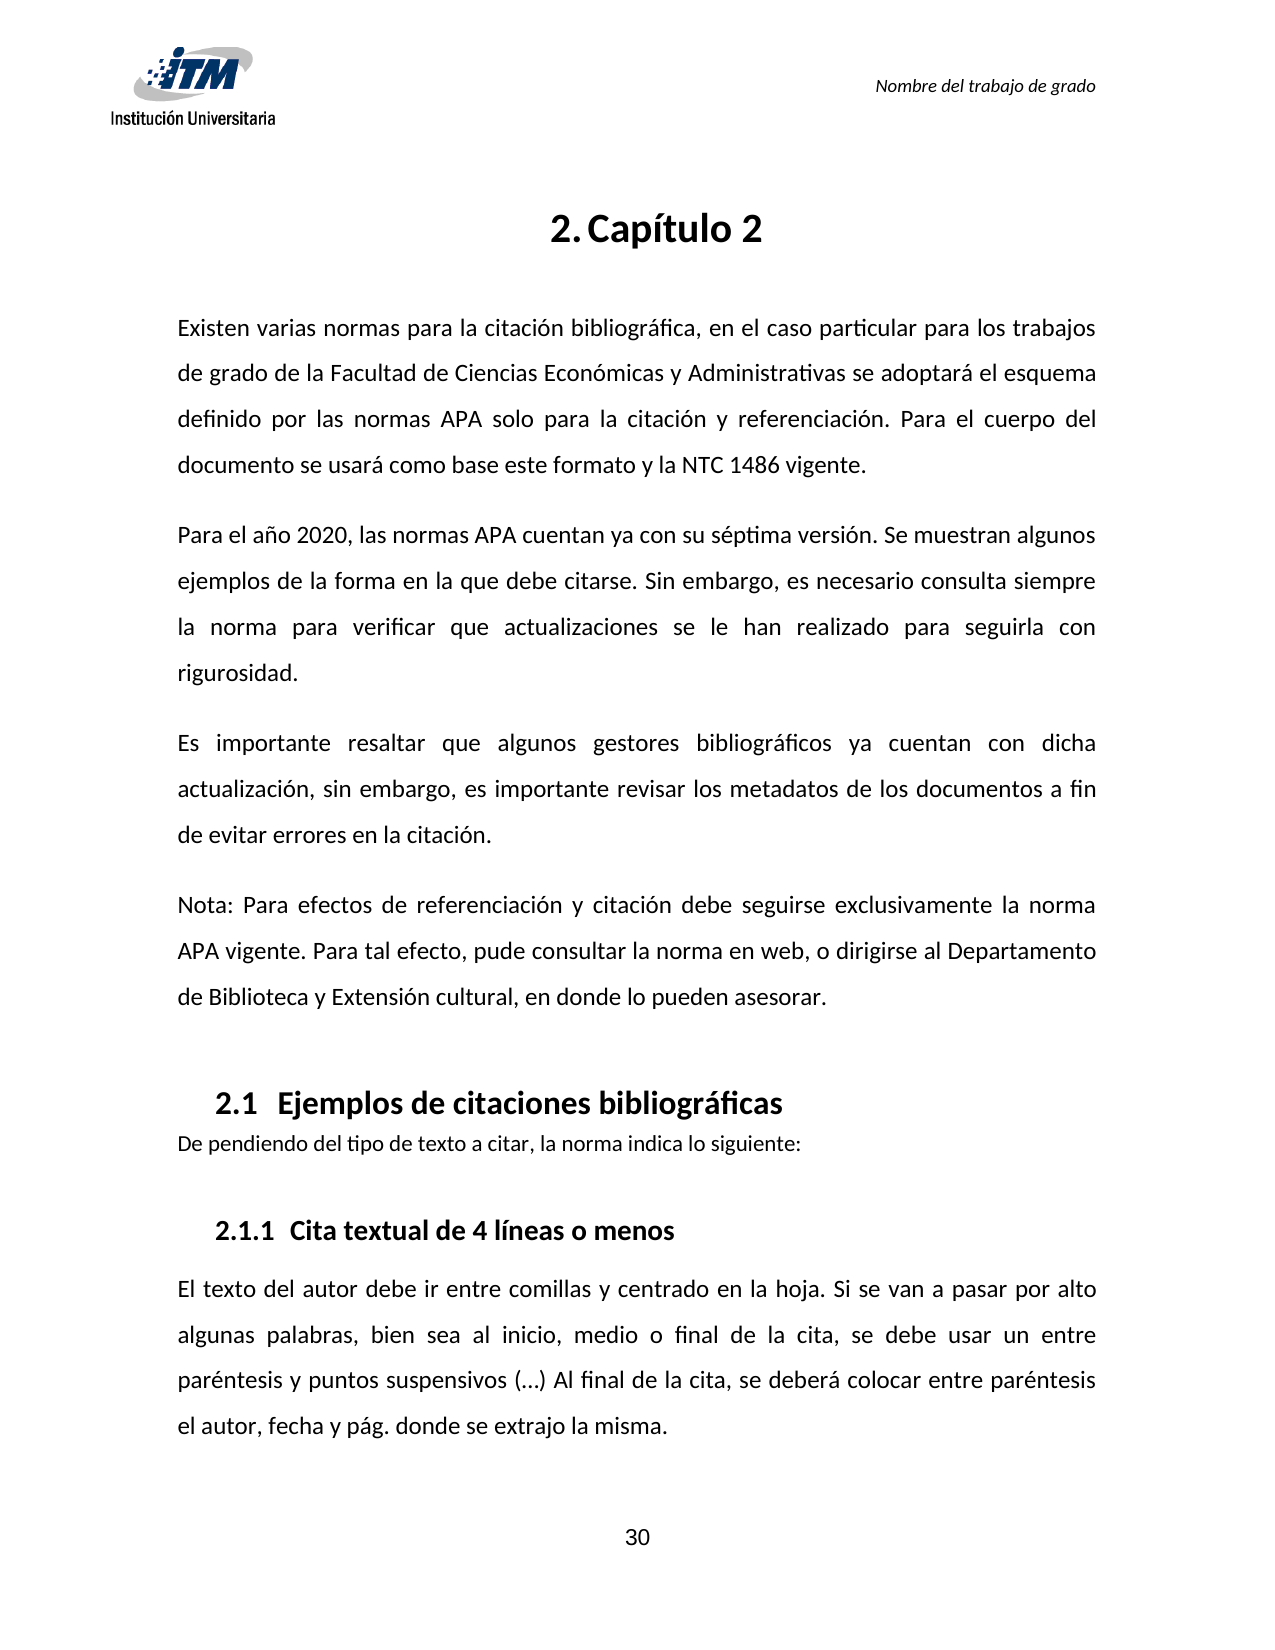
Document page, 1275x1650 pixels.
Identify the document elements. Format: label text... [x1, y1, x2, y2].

text Para el año 2020, las normas APA cuentan ya con su séptima versión. Se muestran algunos ejemplos de la forma en la que debe citarse. Sin embargo, es necesario consulta siempre la norma para verificar que actualizaciones se le han realizado para seguirla con rigurosidad. [177, 519, 1098, 687]
text El texto del autor debe ir entre comillas y centrado en la hoja. Si se van a pasar por alto algunas palabras, bien sea al inicio, medio o final de la cita, se debe usar un entre paréntesis y puntos suspensivos (…) Al final de la cita, se deberá colocar entre paréntesis el autor, fecha y pág. donde se extrajo la misma. [177, 1273, 1098, 1441]
subtitle Capítulo 2 [215, 202, 1098, 253]
subtitle Ejemplos de citaciones bibliográficas [215, 1082, 1098, 1123]
list Cita textual de 4 líneas o menos [215, 1212, 1098, 1248]
text Existen varias normas para la citación bibliográfica, en el caso particular para los trabajos de grado de la Facultad de Ciencias Económicas y Administrativas se adoptará el esquema definido por las normas APA solo para la citación y referenciación. Para el cuerpo del documento se usará como base este formato y la NTC 1486 vigente. [177, 312, 1098, 479]
text Es importante resaltar que algunos gestores bibliográficos ya cuentan con dicha actualización, sin embargo, es importante revisar los metadatos de los documentos a fin de evitar errores en la citación. [177, 727, 1098, 849]
text De pendiendo del tipo de texto a citar, la norma indica lo siguiente: [177, 1129, 1098, 1157]
picture [111, 47, 276, 125]
text Nota: Para efectos de referenciación y citación debe seguirse exclusivamente la norma APA vigente. Para tal efecto, pude consultar la norma en web, o dirigirse al Departamento de Biblioteca y Extensión cultural, en donde lo pueden asesorar. [177, 890, 1098, 1012]
